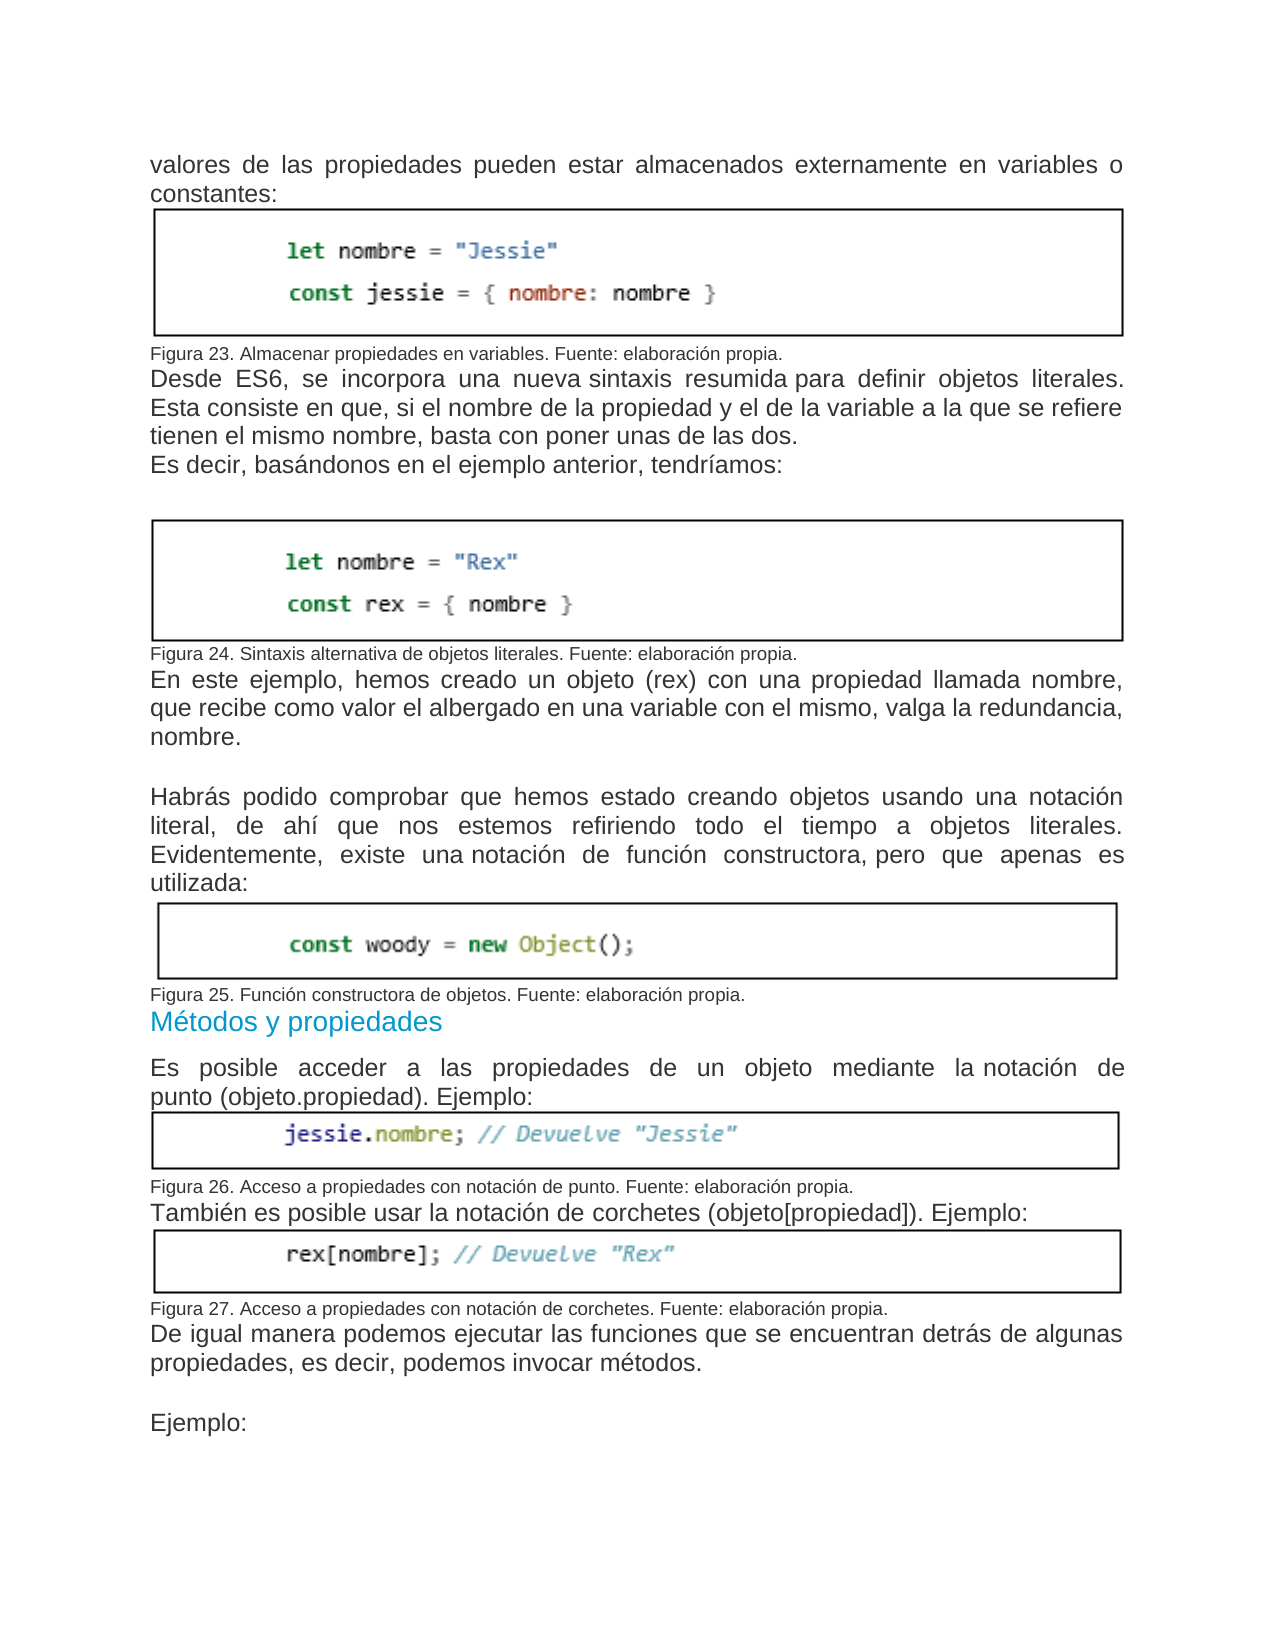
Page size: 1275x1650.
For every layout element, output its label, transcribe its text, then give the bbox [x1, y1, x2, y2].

text Figura 26. Acceso a propiedades con notación de punto. Fuente: elaboración propia. [150, 1176, 1125, 1197]
text Ejemplo: [150, 1408, 1125, 1436]
text Figura 27. Acceso a propiedades con notación de corchetes. Fuente: elaboración propia. [150, 1298, 1125, 1319]
picture [150, 897, 1125, 984]
text De igual manera podemos ejecutar las funciones que se encuentran detrás de algunas propiedades, es decir, podemos invocar métodos. [150, 1319, 1125, 1376]
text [150, 150, 1125, 207]
text Figura 23. Almacenar propiedades en variables. Fuente: elaboración propia. [150, 343, 1125, 364]
picture [150, 1110, 1125, 1176]
picture [150, 510, 1125, 644]
text Es decir, basándonos en el ejemplo anterior, tendríamos: [150, 450, 1125, 479]
text En este ejemplo, hemos creado un objeto (rex) con una propiedad llamada nombre, que recibe como valor el albergado en una variable con el mismo, valga la redundancia, nombre. [150, 665, 1125, 751]
text Métodos y propiedades [150, 1005, 1125, 1037]
text Es posible acceder a las propiedades de un objeto mediante la notación de punto (objeto.propiedad). Ejemplo: [150, 1053, 1125, 1110]
text También es posible usar la notación de corchetes (objeto[propiedad]). Ejemplo: [150, 1197, 1125, 1226]
text Figura 25. Función constructora de objetos. Fuente: elaboración propia. [150, 984, 1125, 1005]
text Habrás podido comprobar que hemos estado creando objetos usando una notación literal, de ahí que nos estemos refiriendo todo el tiempo a objetos literales. Evidentemente, existe una notación de función constructora, pero que apenas es utilizada: [150, 782, 1125, 897]
picture [150, 207, 1125, 343]
text Desde ES6, se incorpora una nueva sintaxis resumida para definir objetos literales. Esta consiste en que, si el nombre de la propiedad y el de la variable a la que se refiere tienen el mismo nombre, basta con poner unas de las dos. [150, 364, 1125, 450]
text Figura 24. Sintaxis alternativa de objetos literales. Fuente: elaboración propia. [150, 644, 1125, 665]
picture [150, 1226, 1125, 1298]
